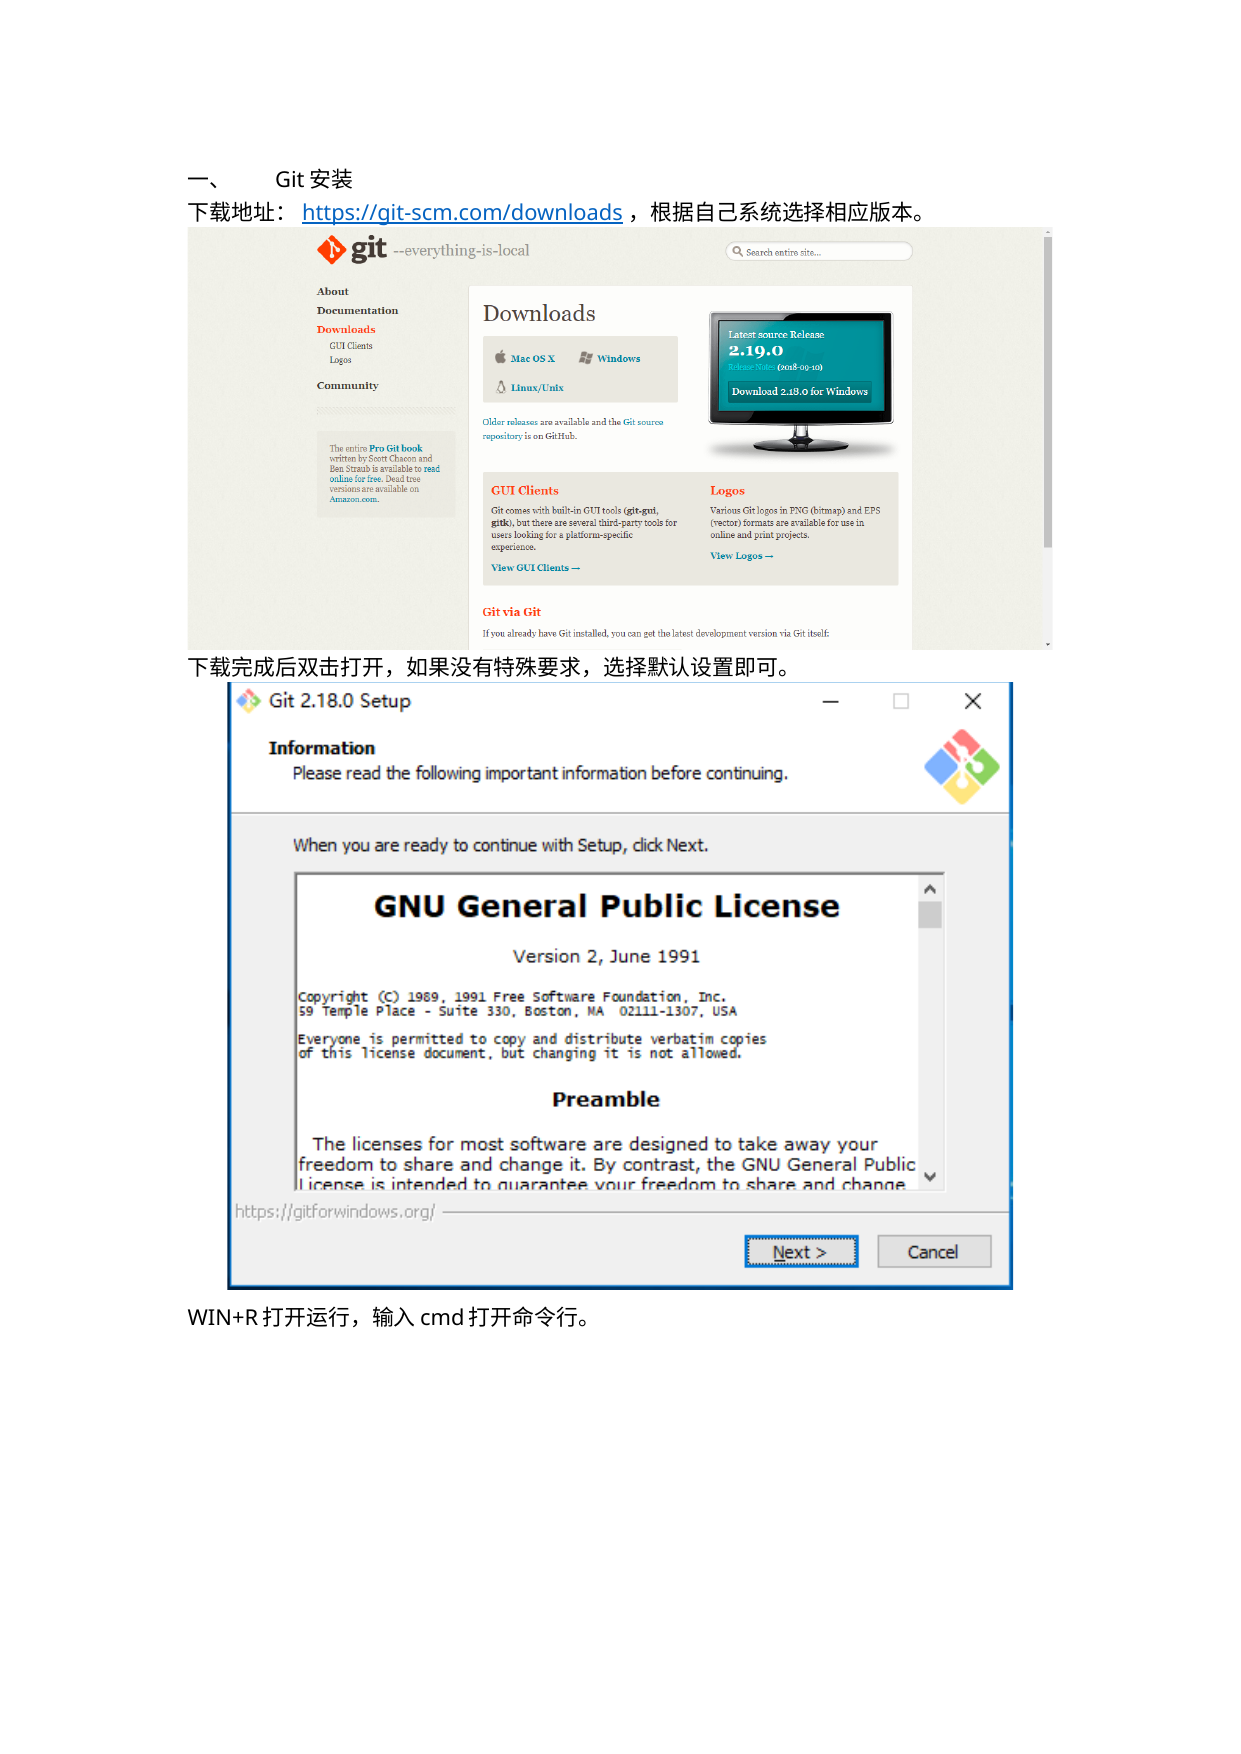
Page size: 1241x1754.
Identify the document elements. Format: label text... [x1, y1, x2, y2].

text 下载完成后双击打开，如果没有特殊要求，选择默认设置即可。 [187, 650, 1053, 682]
picture [227, 682, 1014, 1290]
picture [187, 227, 1053, 650]
list Git安装 [187, 162, 1053, 194]
text 下载地址： https://git-scm.com/downloads ，根据自己系统选择相应版本。 [187, 194, 1053, 227]
text WIN+R打开运行，输入cmd打开命令行。 [187, 1299, 1053, 1332]
